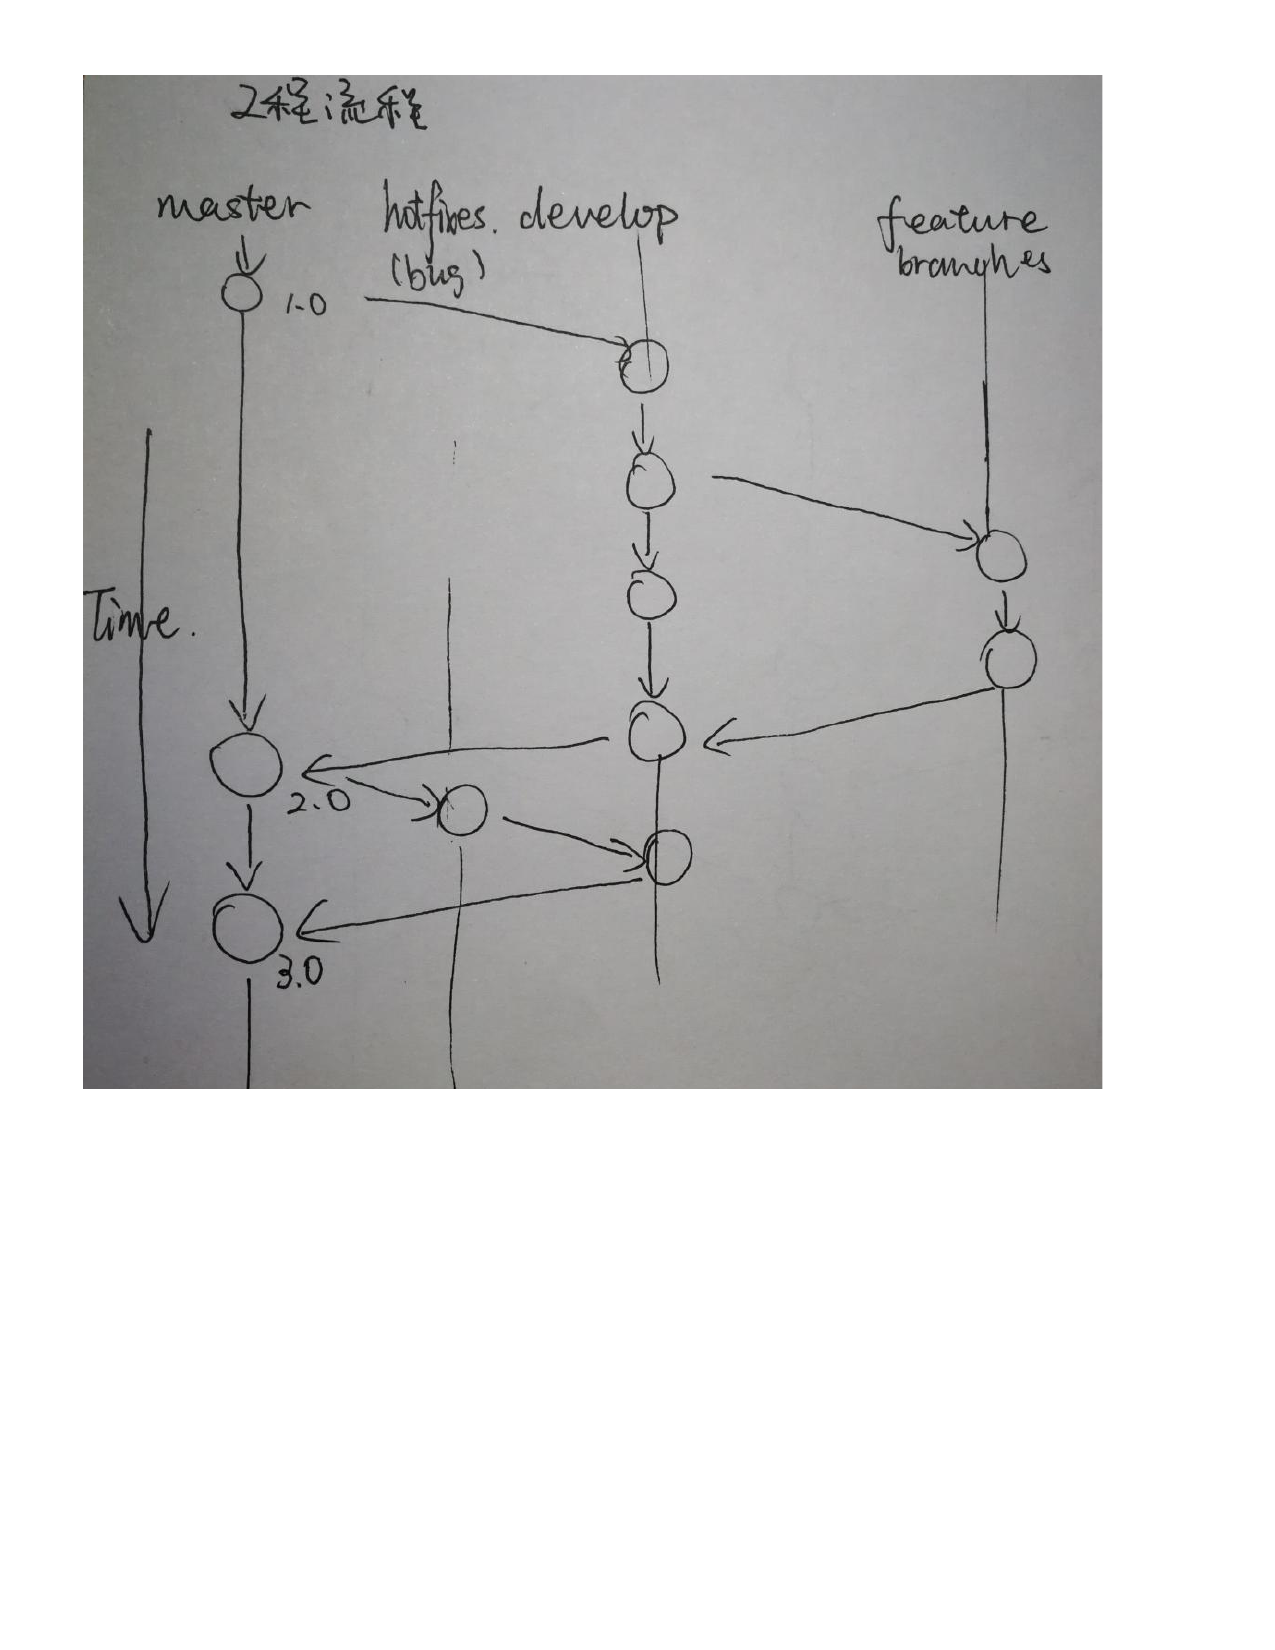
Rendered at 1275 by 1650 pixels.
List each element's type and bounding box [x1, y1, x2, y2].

picture [83, 75, 1103, 1089]
